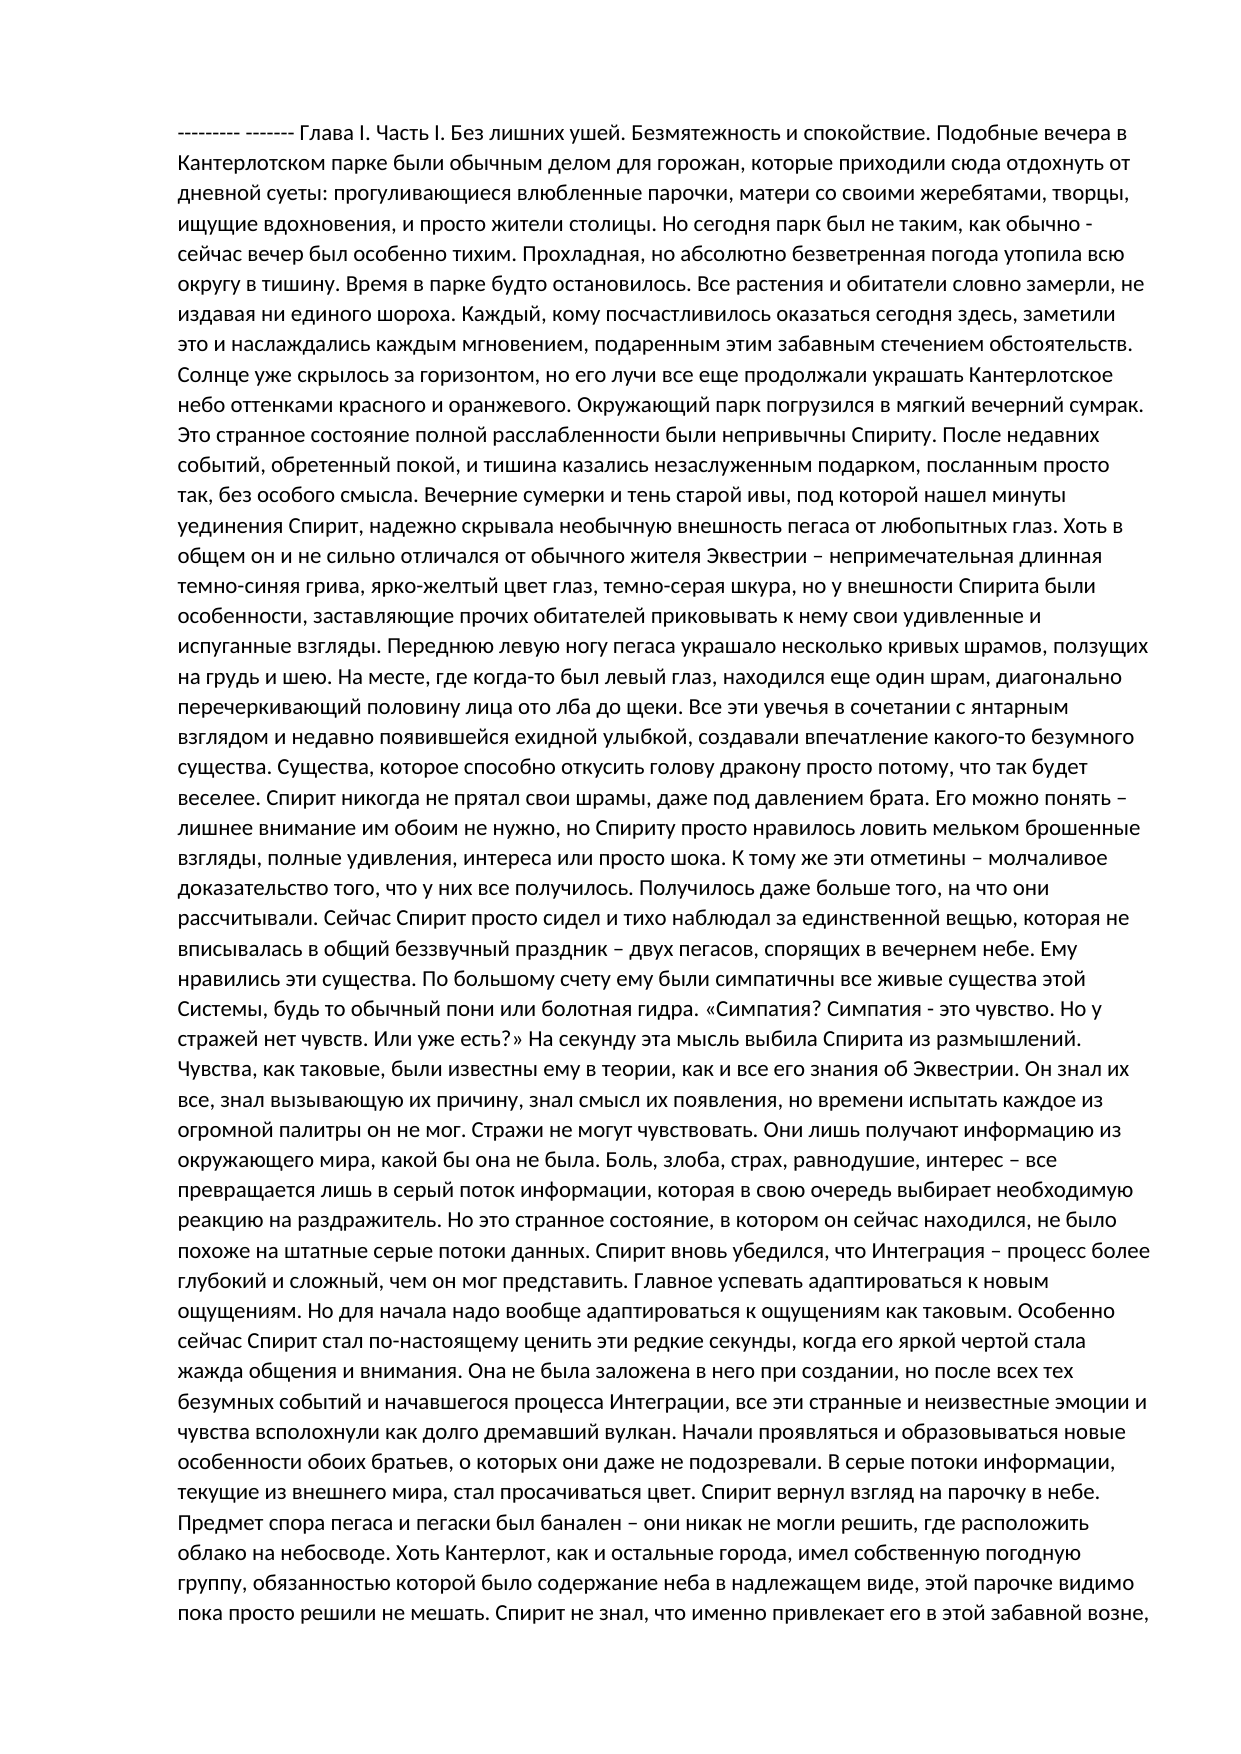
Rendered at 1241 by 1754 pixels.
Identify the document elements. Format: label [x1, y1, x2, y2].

text [177, 118, 1152, 1626]
